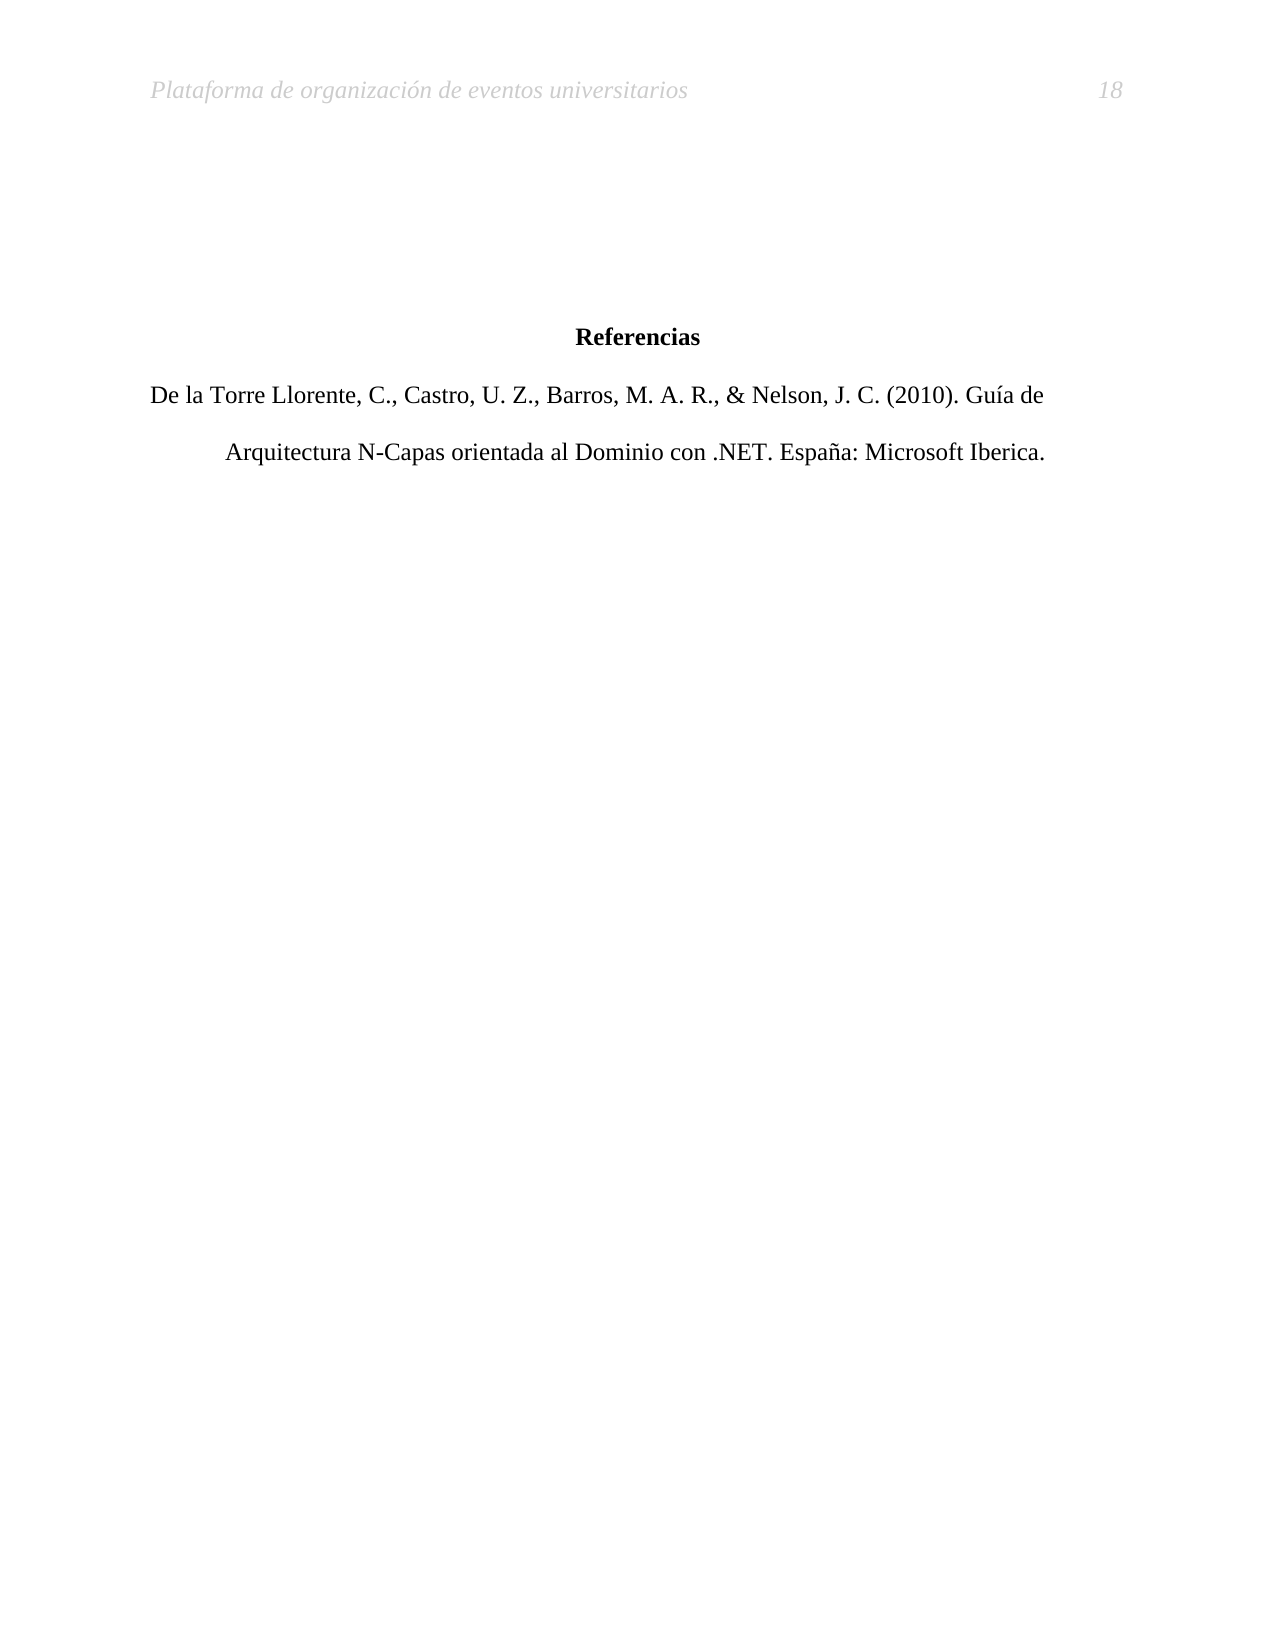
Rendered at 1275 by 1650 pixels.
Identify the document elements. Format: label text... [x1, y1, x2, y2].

text De la Torre Llorente, C., Castro, U. Z., Barros, M. A. R., & Nelson, J. C. (2010). Guía de Arquitectura N-Capas orientada al Dominio con .NET. España: Microsoft Iberica. [150, 380, 1125, 466]
subtitle Referencias [150, 322, 1125, 351]
